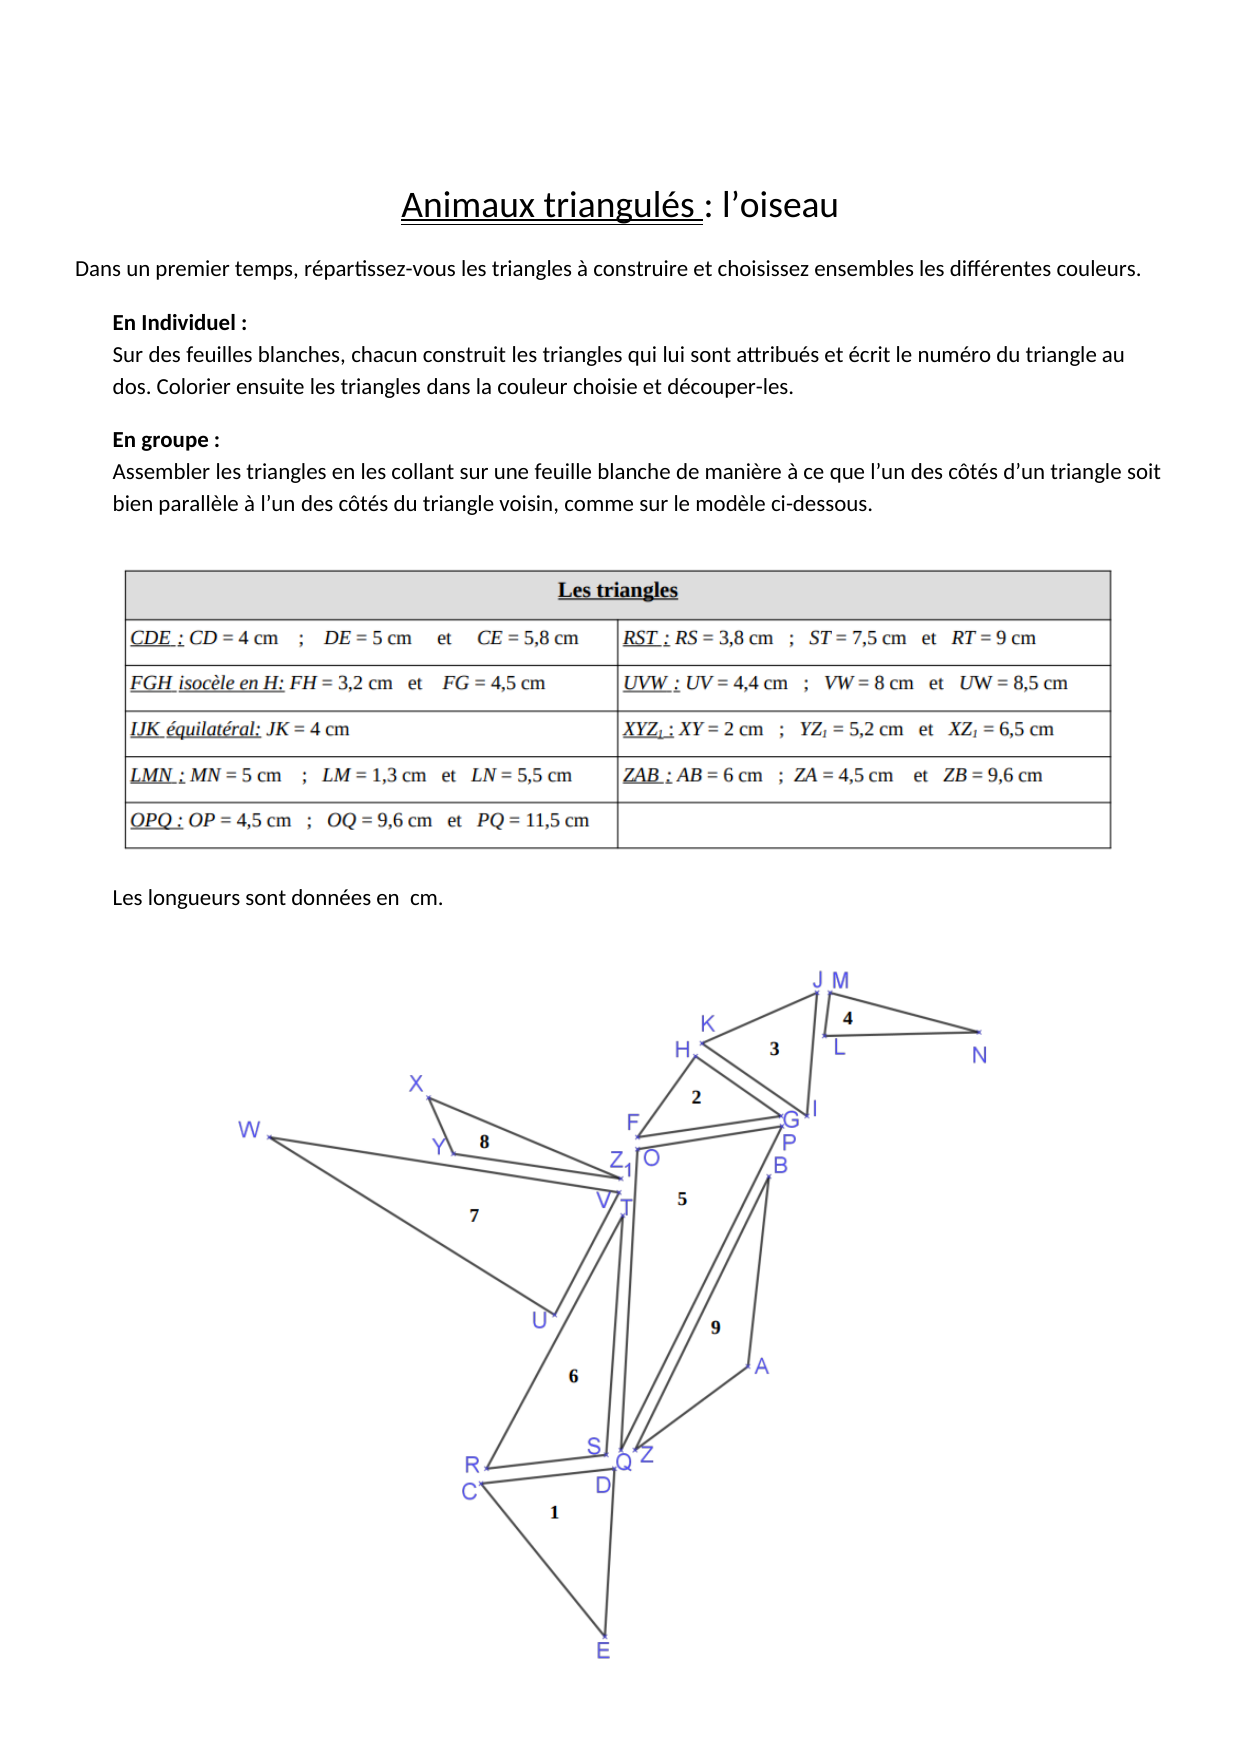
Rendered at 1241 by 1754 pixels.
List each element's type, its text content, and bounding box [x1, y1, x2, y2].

text En Individuel : Sur des feuilles blanches, chacun construit les triangles qui lui sont attribués et écrit le numéro du triangle au dos. Colorier ensuite les triangles dans la couleur choisie et découper-les. [112, 308, 1165, 400]
text En groupe : Assembler les triangles en les collant sur une feuille blanche de manière à ce que l’un des côtés d’un triangle soit bien parallèle à l’un des côtés du triangle voisin, comme sur le modèle ci-dessous. [112, 425, 1165, 517]
text Animaux triangulés : l’oiseau [75, 181, 1165, 227]
text Dans un premier temps, répartissez-vous les triangles à construire et choisissez ensembles les différentes couleurs. [75, 254, 1165, 283]
text Les longueurs sont données en cm. [112, 542, 1165, 911]
